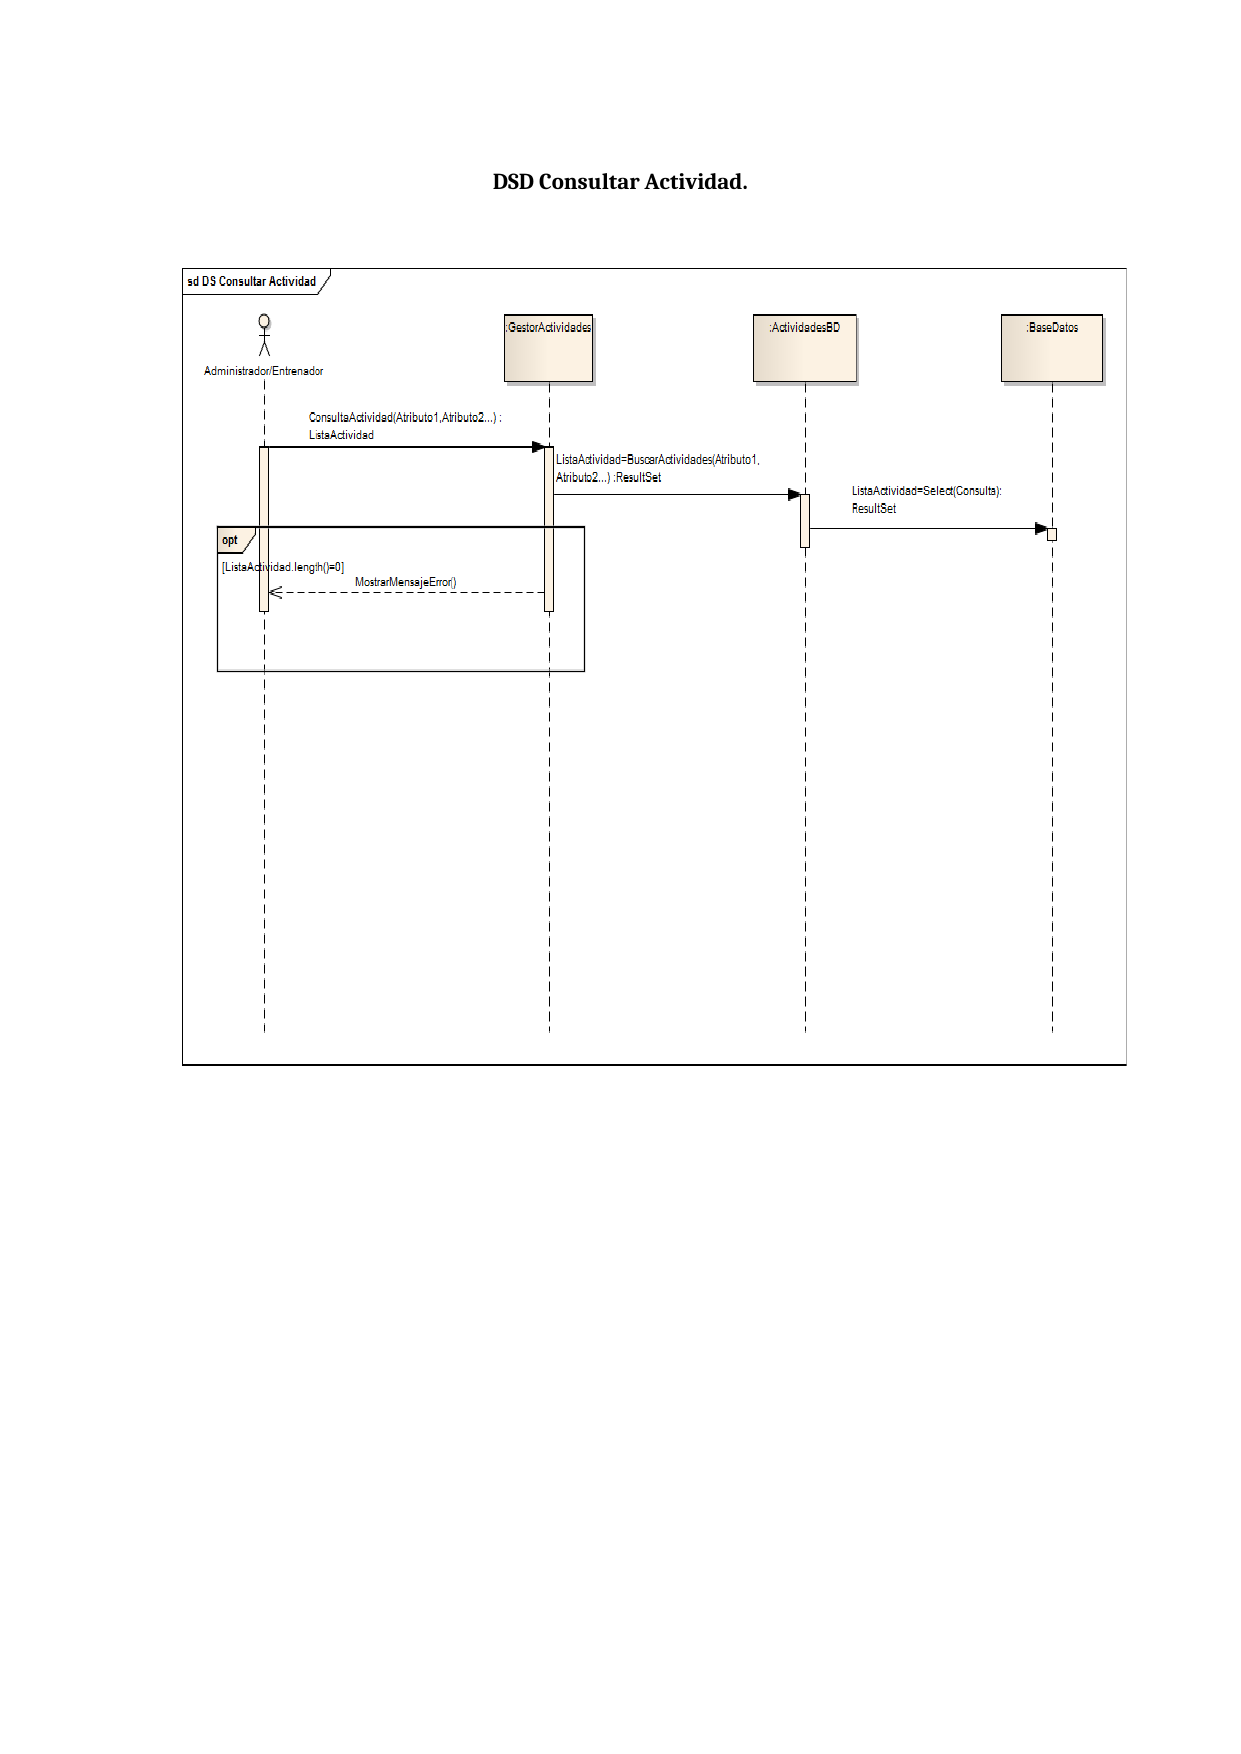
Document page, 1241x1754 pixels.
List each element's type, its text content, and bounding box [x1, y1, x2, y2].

subtitle DSD Consultar Actividad. [177, 168, 1063, 195]
picture [181, 267, 1127, 1066]
